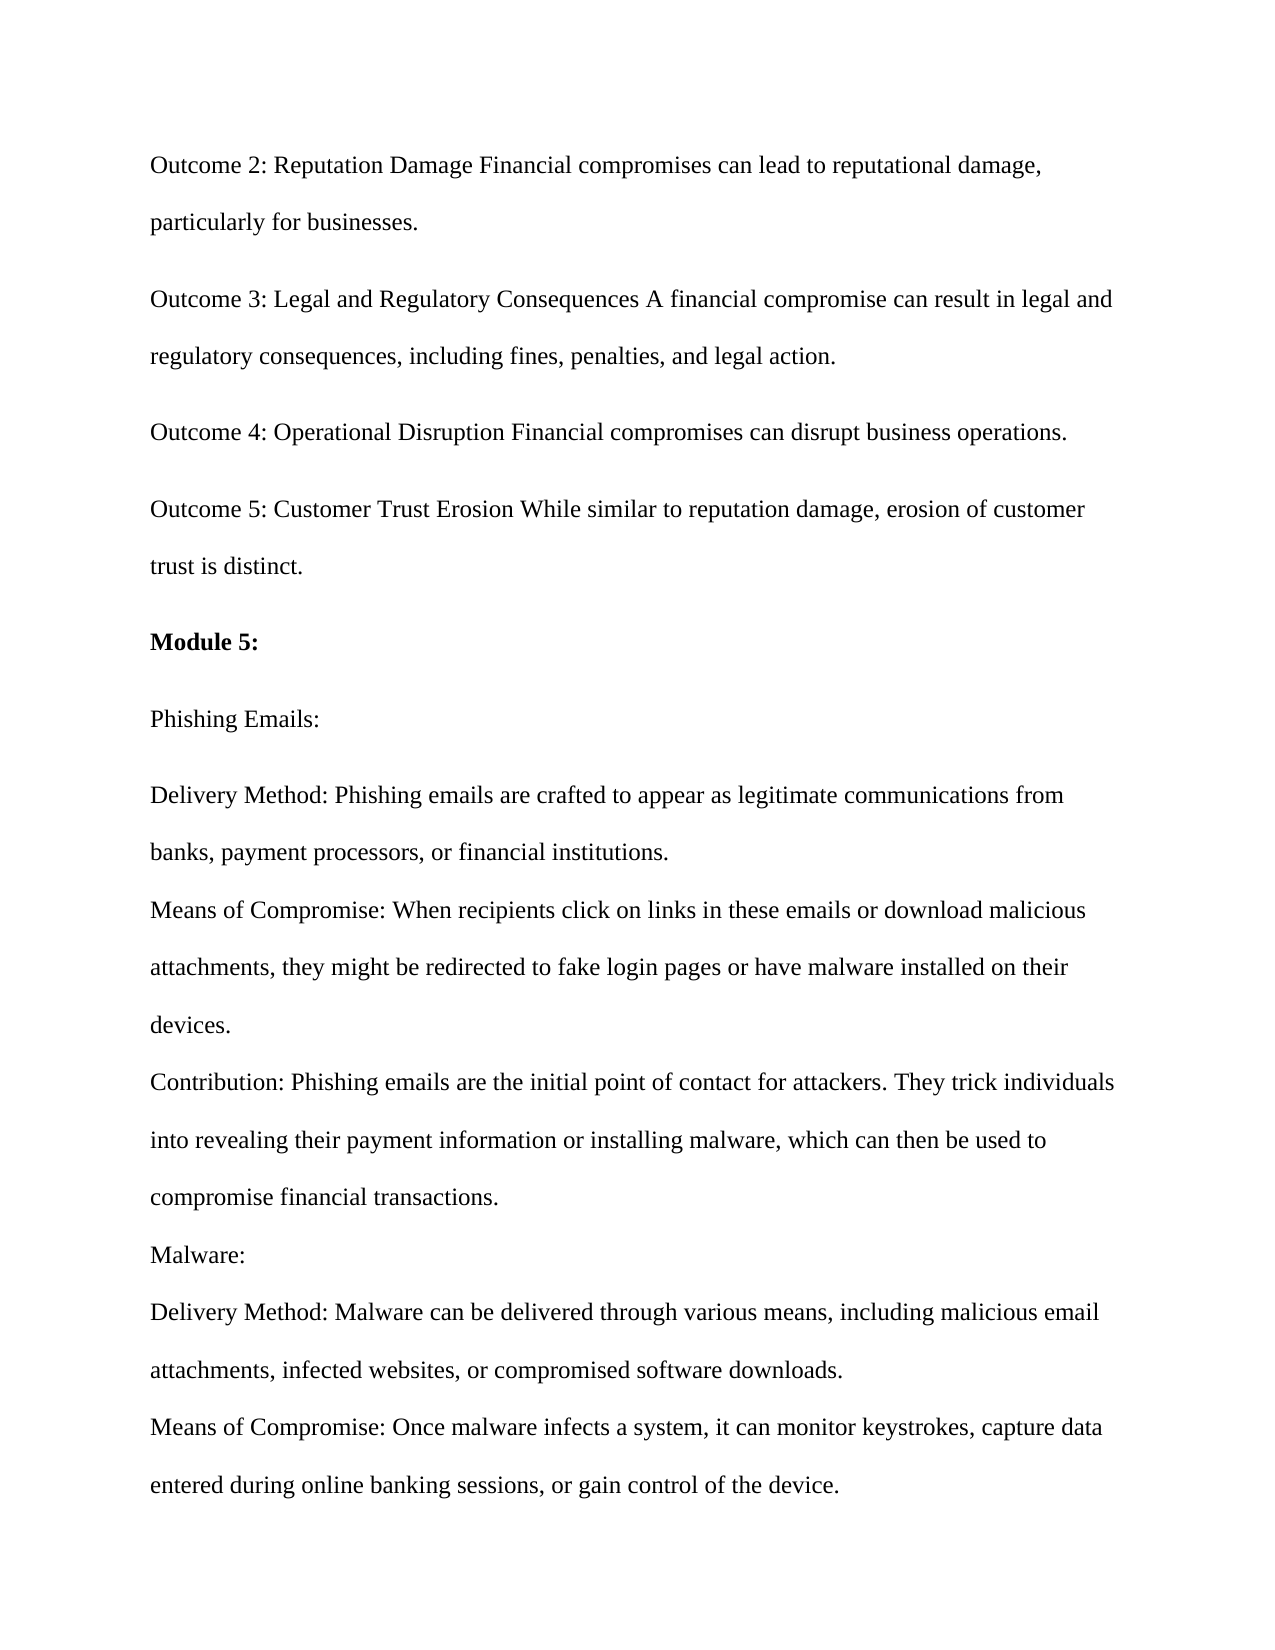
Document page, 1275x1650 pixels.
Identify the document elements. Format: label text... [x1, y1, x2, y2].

text Outcome 5: Customer Trust Erosion While similar to reputation damage, erosion of customer trust is distinct. [150, 494, 1125, 580]
text Means of Compromise: When recipients click on links in these emails or download malicious attachments, they might be redirected to fake login pages or have malware installed on their devices. [150, 895, 1125, 1039]
text Module 5: [150, 627, 1125, 656]
text Means of Compromise: Once malware infects a system, it can monitor keystrokes, capture data entered during online banking sessions, or gain control of the device. [150, 1412, 1125, 1499]
text Malware: [150, 1240, 1125, 1269]
text Phishing Emails: [150, 704, 1125, 732]
text Delivery Method: Phishing emails are crafted to appear as legitimate communications from banks, payment processors, or financial institutions. [150, 780, 1125, 866]
text Contribution: Phishing emails are the initial point of contact for attackers. They trick individuals into revealing their payment information or installing malware, which can then be used to compromise financial transactions. [150, 1067, 1125, 1211]
text Delivery Method: Malware can be delivered through various means, including malicious email attachments, infected websites, or compromised software downloads. [150, 1297, 1125, 1384]
text Outcome 3: Legal and Regulatory Consequences A financial compromise can result in legal and regulatory consequences, including fines, penalties, and legal action. [150, 284, 1125, 370]
text Outcome 2: Reputation Damage Financial compromises can lead to reputational damage, particularly for businesses. [150, 150, 1125, 236]
text Outcome 4: Operational Disruption Financial compromises can disrupt business operations. [150, 417, 1125, 446]
